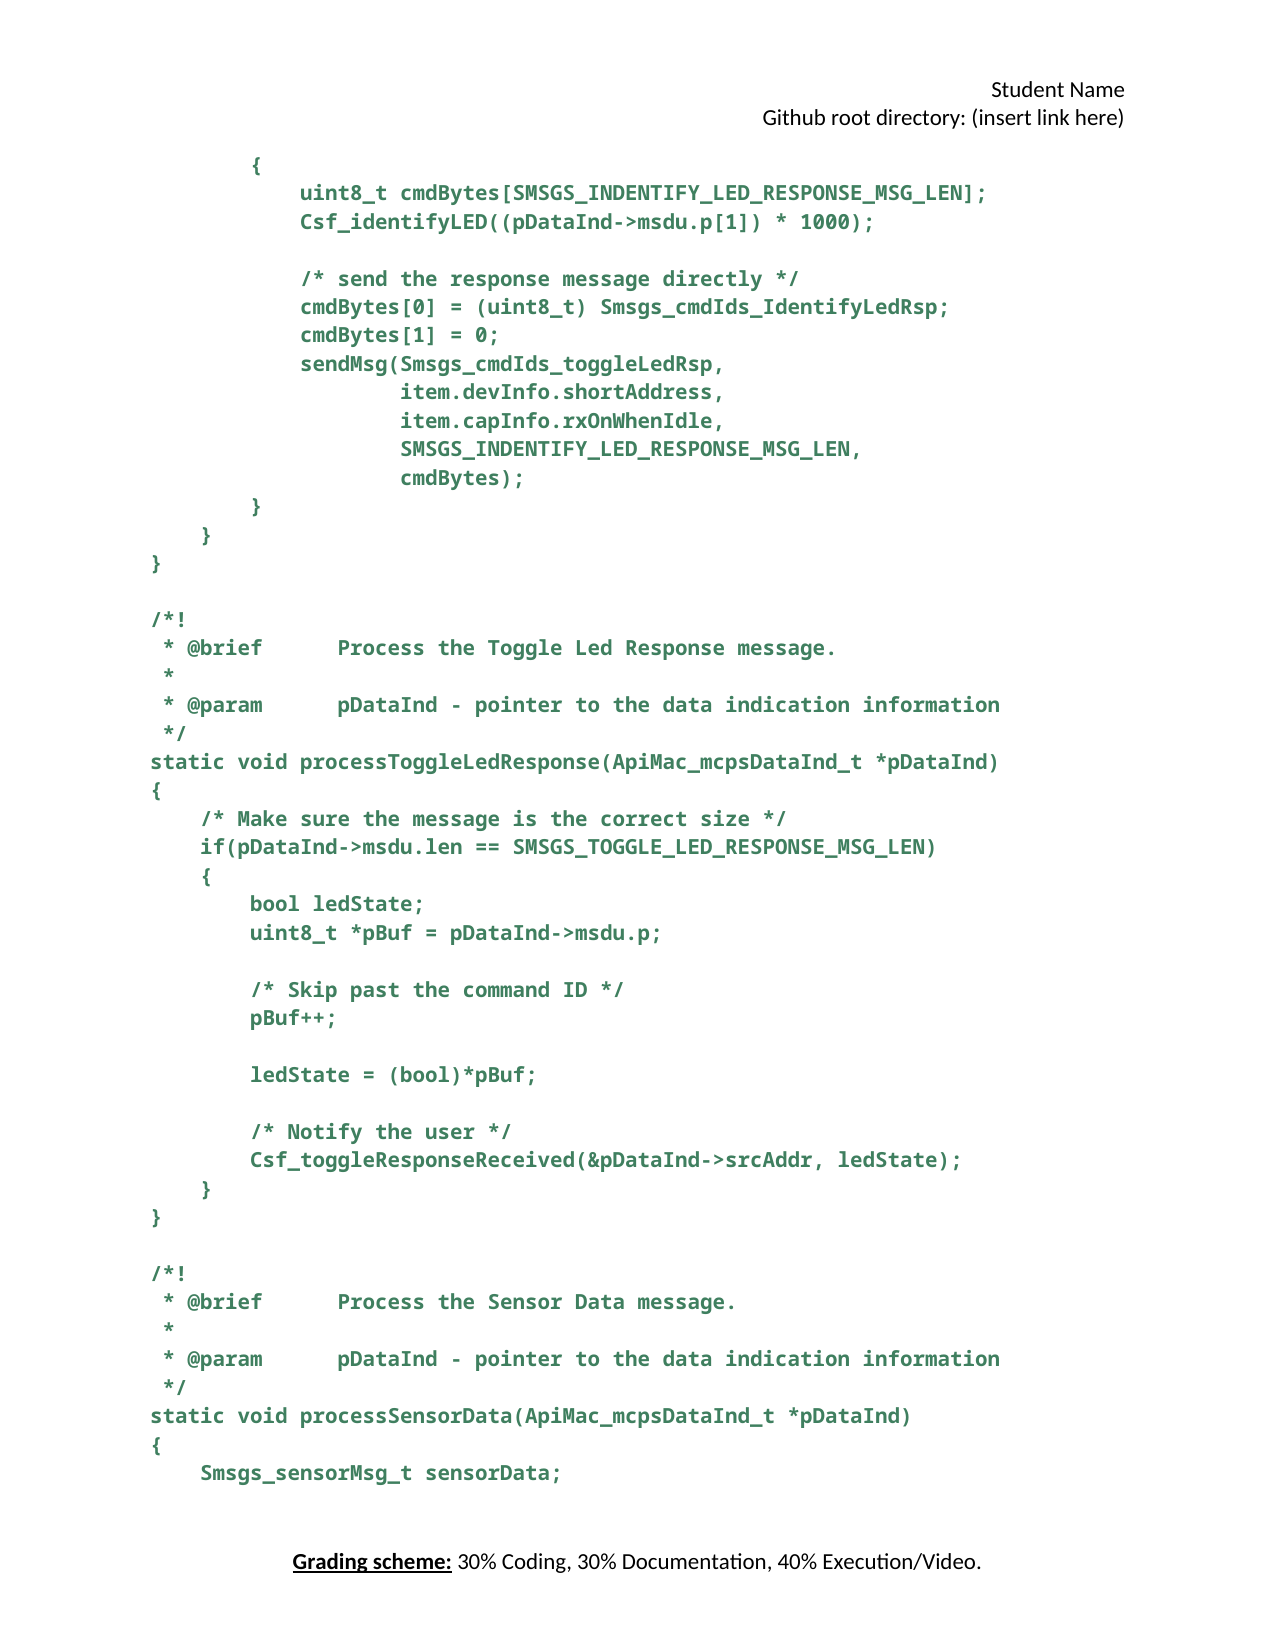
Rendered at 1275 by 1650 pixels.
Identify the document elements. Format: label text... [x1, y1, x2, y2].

text uint8_t *pBuf = pDataInd->msdu.p; [150, 918, 1125, 946]
text pBuf++; [150, 1003, 1125, 1032]
text */ [150, 1373, 1125, 1401]
text { [150, 1430, 1125, 1458]
text cmdBytes[0] = (uint8_t) Smsgs_cmdIds_IdentifyLedRsp; [150, 292, 1125, 321]
text * @brief Process the Sensor Data message. [150, 1287, 1125, 1316]
text Smsgs_sensorMsg_t sensorData; [150, 1458, 1125, 1487]
text SMSGS_INDENTIFY_LED_RESPONSE_MSG_LEN, [150, 434, 1125, 463]
text * [150, 1316, 1125, 1344]
text cmdBytes); [150, 463, 1125, 491]
text * [150, 662, 1125, 690]
text { [150, 776, 1125, 804]
text /*! [150, 1259, 1125, 1287]
text item.devInfo.shortAddress, [150, 377, 1125, 406]
text cmdBytes[1] = 0; [150, 321, 1125, 349]
text Csf_identifyLED((pDataInd->msdu.p[1]) * 1000); [150, 207, 1125, 235]
text uint8_t cmdBytes[SMSGS_INDENTIFY_LED_RESPONSE_MSG_LEN]; [150, 178, 1125, 207]
text * @param pDataInd - pointer to the data indication information [150, 1344, 1125, 1373]
text * @param pDataInd - pointer to the data indication information [150, 690, 1125, 719]
text /*! [150, 605, 1125, 633]
text /* send the response message directly */ [150, 264, 1125, 292]
text } [150, 520, 1125, 548]
text ledState = (bool)*pBuf; [150, 1060, 1125, 1088]
text item.capInfo.rxOnWhenIdle, [150, 406, 1125, 434]
text static void processSensorData(ApiMac_mcpsDataInd_t *pDataInd) [150, 1401, 1125, 1430]
text Csf_toggleResponseReceived(&pDataInd->srcAddr, ledState); [150, 1145, 1125, 1174]
text */ [150, 719, 1125, 747]
text bool ledState; [150, 889, 1125, 918]
text /* Notify the user */ [150, 1117, 1125, 1145]
text { [150, 150, 1125, 178]
text } [150, 1202, 1125, 1231]
text } [150, 548, 1125, 577]
text { [150, 861, 1125, 889]
text } [150, 1174, 1125, 1202]
text /* Skip past the command ID */ [150, 975, 1125, 1003]
text static void processToggleLedResponse(ApiMac_mcpsDataInd_t *pDataInd) [150, 747, 1125, 776]
text if(pDataInd->msdu.len == SMSGS_TOGGLE_LED_RESPONSE_MSG_LEN) [150, 832, 1125, 861]
text /* Make sure the message is the correct size */ [150, 804, 1125, 832]
text sendMsg(Smsgs_cmdIds_toggleLedRsp, [150, 349, 1125, 377]
text } [150, 491, 1125, 520]
text * @brief Process the Toggle Led Response message. [150, 633, 1125, 662]
